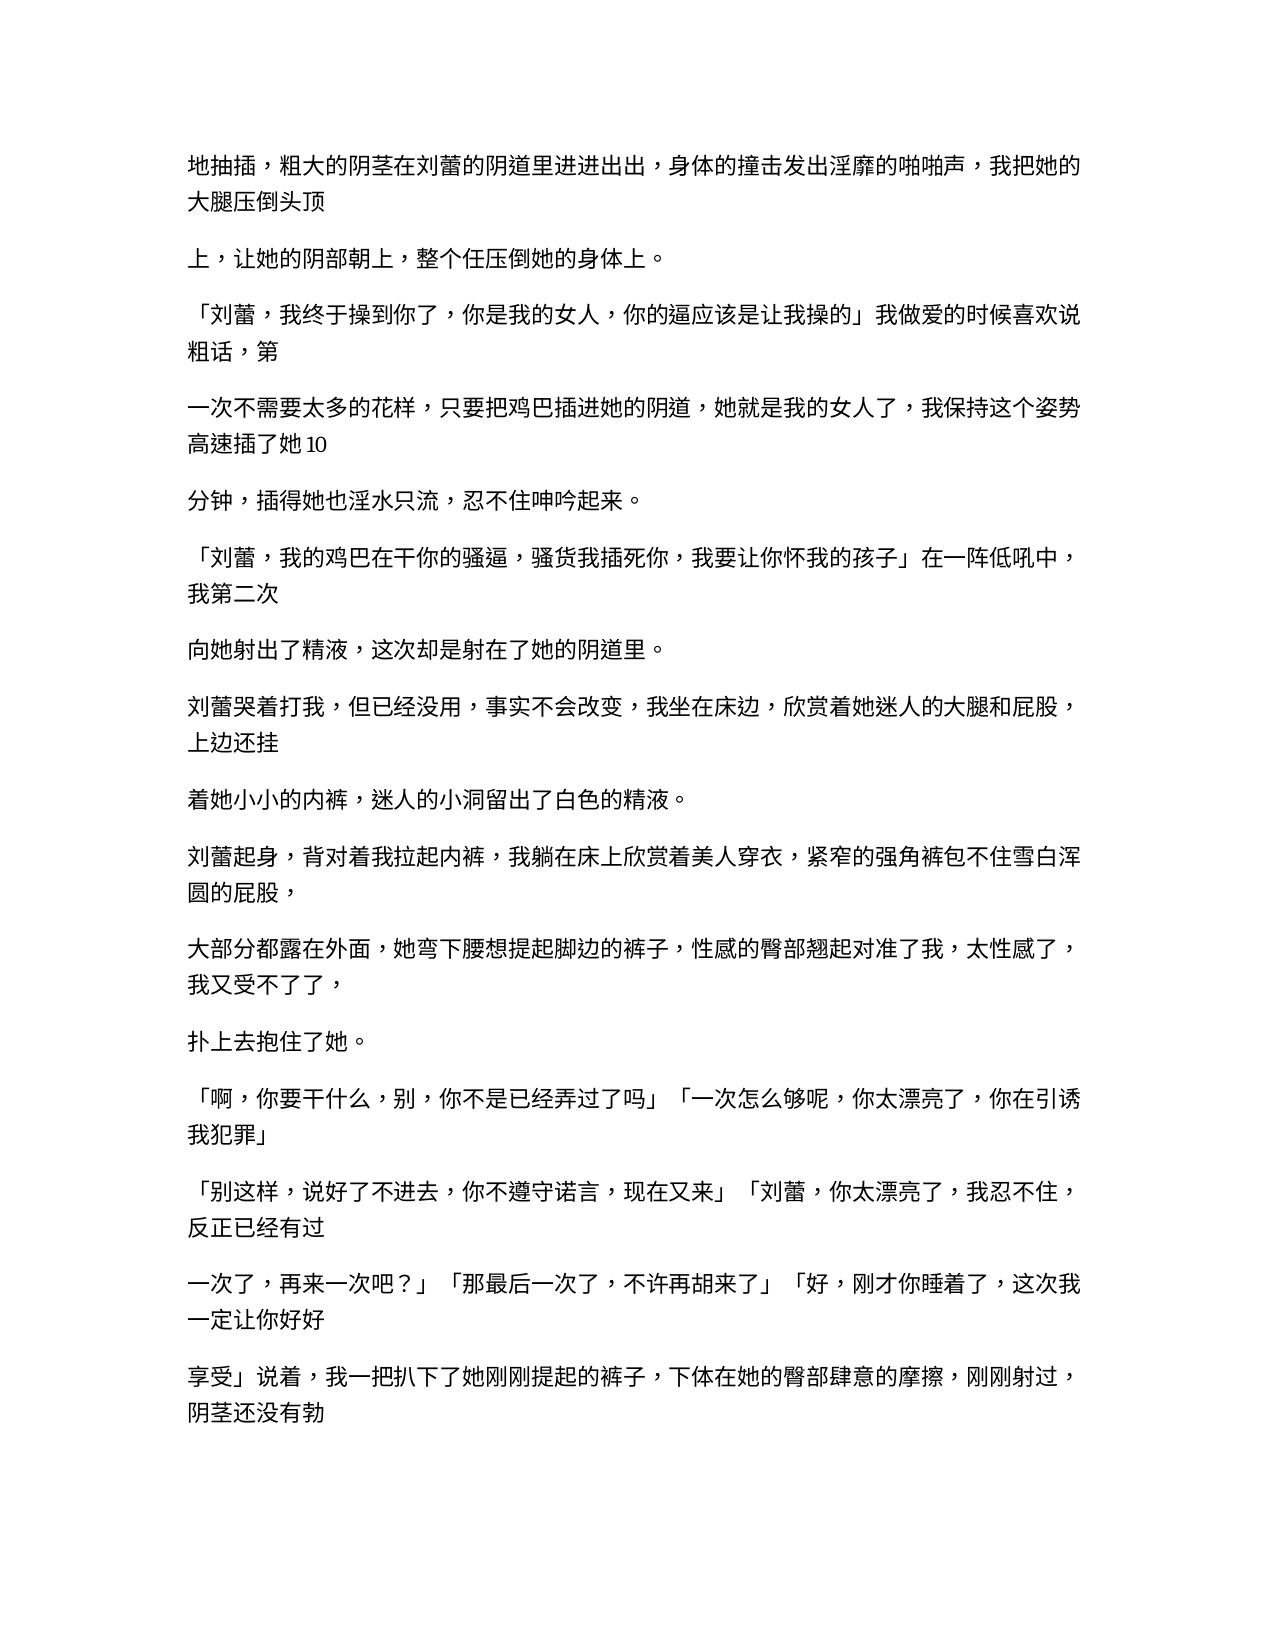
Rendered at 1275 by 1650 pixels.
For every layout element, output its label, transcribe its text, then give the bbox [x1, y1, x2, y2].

text 大部分都露在外面，她弯下腰想提起脚边的裤子，性感的臀部翘起对准了我，太性感了，我又受不了了， [187, 933, 1087, 1001]
text 刘蕾起身，背对着我拉起内裤，我躺在床上欣赏着美人穿衣，紧窄的强角裤包不住雪白浑圆的屁股， [187, 841, 1087, 908]
text 「别这样，说好了不进去，你不遵守诺言，现在又来」「刘蕾，你太漂亮了，我忍不住，反正已经有过 [187, 1176, 1087, 1243]
text 扑上去抱住了她。 [187, 1026, 1087, 1057]
text 刘蕾哭着打我，但已经没用，事实不会改变，我坐在床边，欣赏着她迷人的大腿和屁股，上边还挂 [187, 691, 1087, 758]
text 一次了，再来一次吧？」「那最后一次了，不许再胡来了」「好，刚才你睡着了，这次我一定让你好好 [187, 1268, 1087, 1335]
text 「刘蕾，我终于操到你了，你是我的女人，你的逼应该是让我操的」我做爱的时候喜欢说粗话，第 [187, 299, 1087, 367]
text 享受」说着，我一把扒下了她刚刚提起的裤子，下体在她的臀部肆意的摩擦，刚刚射过，阴茎还没有勃 [187, 1361, 1087, 1428]
text 「刘蕾，我的鸡巴在干你的骚逼，骚货我插死你，我要让你怀我的孩子」在一阵低吼中，我第二次 [187, 542, 1087, 609]
text 一次不需要太多的花样，只要把鸡巴插进她的阴道，她就是我的女人了，我保持这个姿势高速插了她10 [187, 392, 1087, 459]
text 上，让她的阴部朝上，整个任压倒她的身体上。 [187, 243, 1087, 274]
text 向她射出了精液，这次却是射在了她的阴道里。 [187, 634, 1087, 666]
text 分钟，插得她也淫水只流，忍不住呻吟起来。 [187, 485, 1087, 516]
text 「啊，你要干什么，别，你不是已经弄过了吗」「一次怎么够呢，你太漂亮了，你在引诱我犯罪」 [187, 1083, 1087, 1150]
text 地抽插，粗大的阴茎在刘蕾的阴道里进进出出，身体的撞击发出淫靡的啪啪声，我把她的大腿压倒头顶 [187, 150, 1087, 217]
text 着她小小的内裤，迷人的小洞留出了白色的精液。 [187, 784, 1087, 815]
